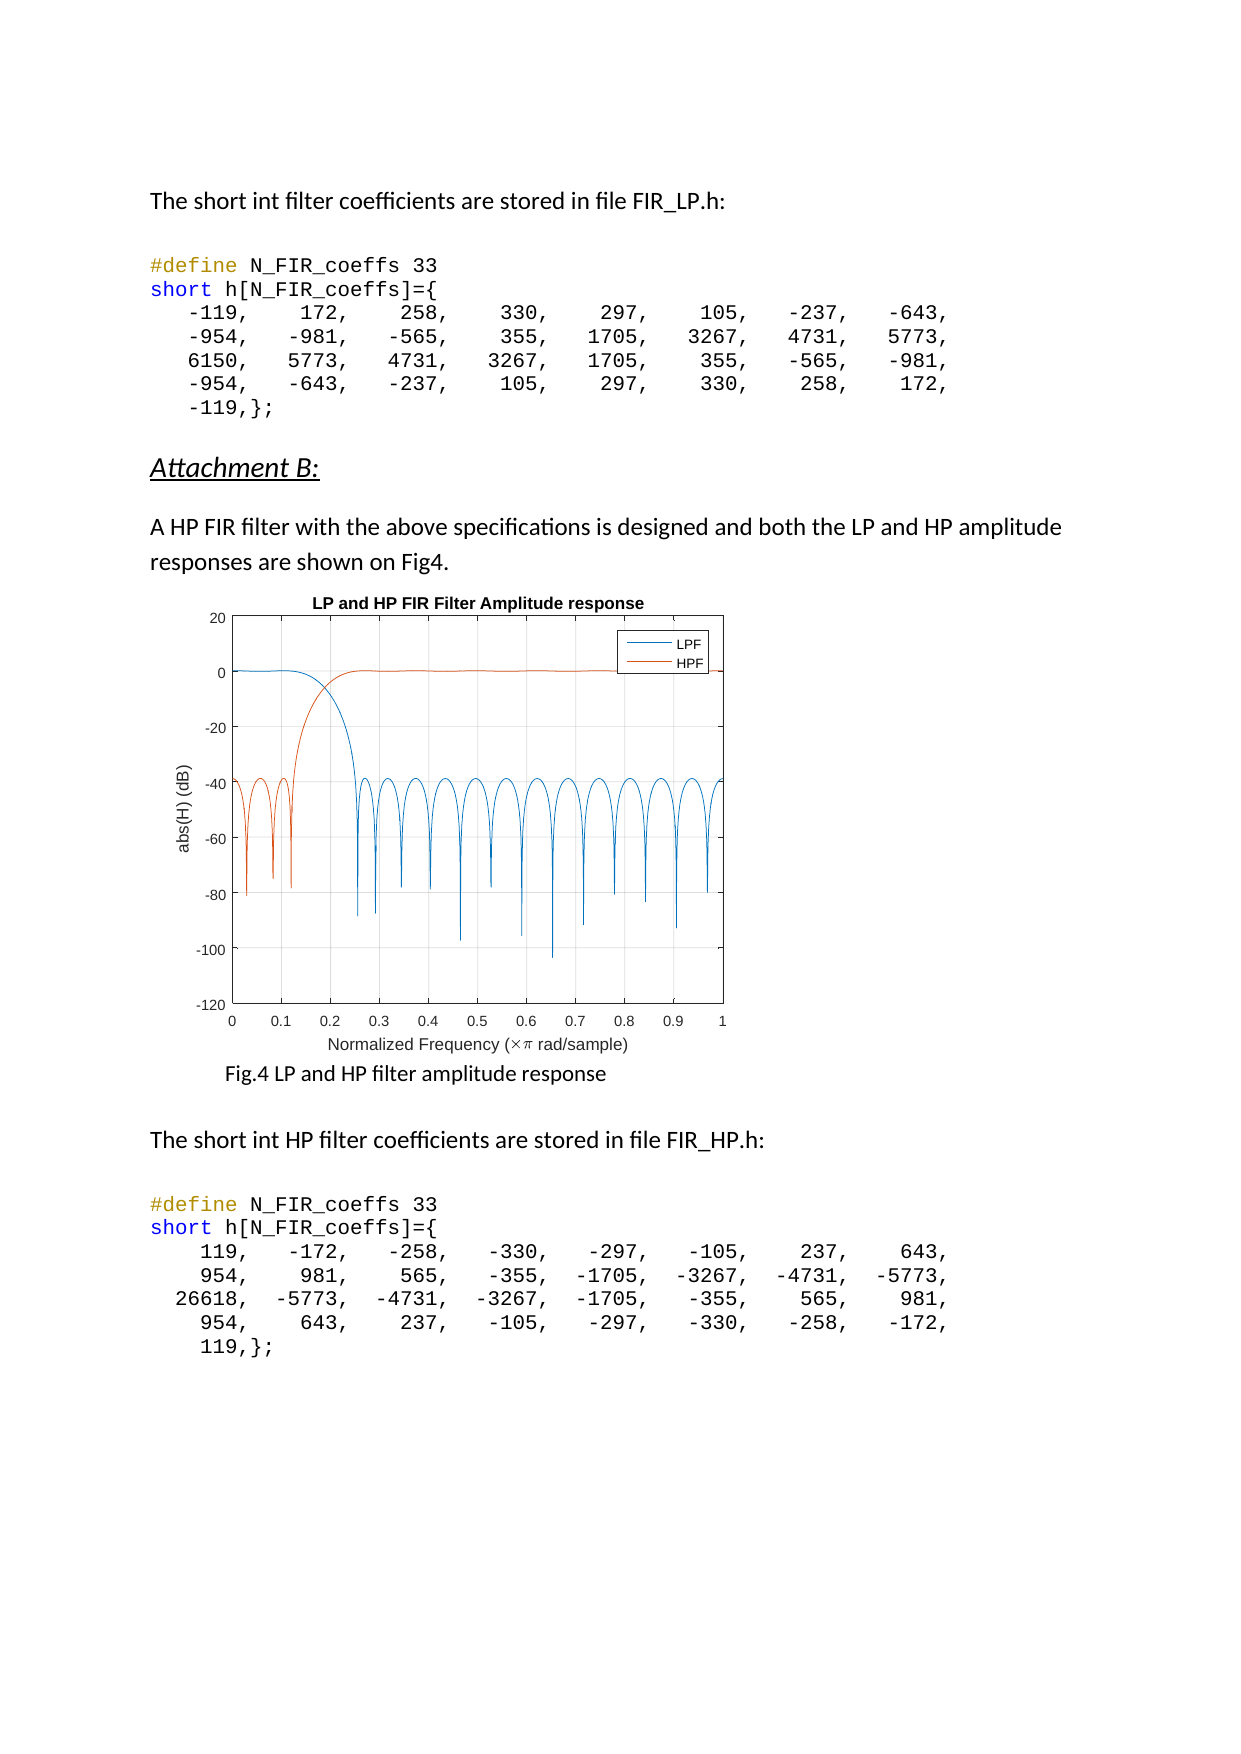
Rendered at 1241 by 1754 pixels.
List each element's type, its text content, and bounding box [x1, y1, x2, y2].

text -954, -643, -237, 105, 297, 330, 258, 172, [150, 373, 1090, 397]
text -954, -981, -565, 355, 1705, 3267, 4731, 5773, [150, 326, 1090, 349]
text Fig.4 LP and HP filter amplitude response [150, 1059, 1095, 1087]
text 954, 981, 565, -355, -1705, -3267, -4731, -5773, [150, 1265, 1090, 1288]
text Attachment B: [150, 449, 1090, 484]
text short h[N_FIR_coeffs]={ [150, 1217, 1090, 1241]
text -119, 172, 258, 330, 297, 105, -237, -643, [150, 302, 1090, 326]
text #define N_FIR_coeffs 33 [150, 255, 1090, 279]
text -119,}; [150, 397, 1090, 421]
text 119,}; [150, 1336, 1090, 1359]
text short h[N_FIR_coeffs]={ [150, 279, 1090, 302]
text The short int HP filter coefficients are stored in file FIR_HP.h: [150, 1124, 1095, 1154]
text #define N_FIR_coeffs 33 [150, 1194, 1090, 1217]
text A HP FIR filter with the above specifications is designed and both the LP and HP amplitude responses are shown on Fig4. [150, 511, 1095, 576]
text 954, 643, 237, -105, -297, -330, -258, -172, [150, 1312, 1090, 1336]
text The short int filter coefficients are stored in file FIR_LP.h: [150, 185, 1095, 216]
text 119, -172, -258, -330, -297, -105, 237, 643, [150, 1241, 1090, 1265]
text 6150, 5773, 4731, 3267, 1705, 355, -565, -981, [150, 349, 1090, 373]
text 26618, -5773, -4731, -3267, -1705, -355, 565, 981, [150, 1288, 1090, 1312]
